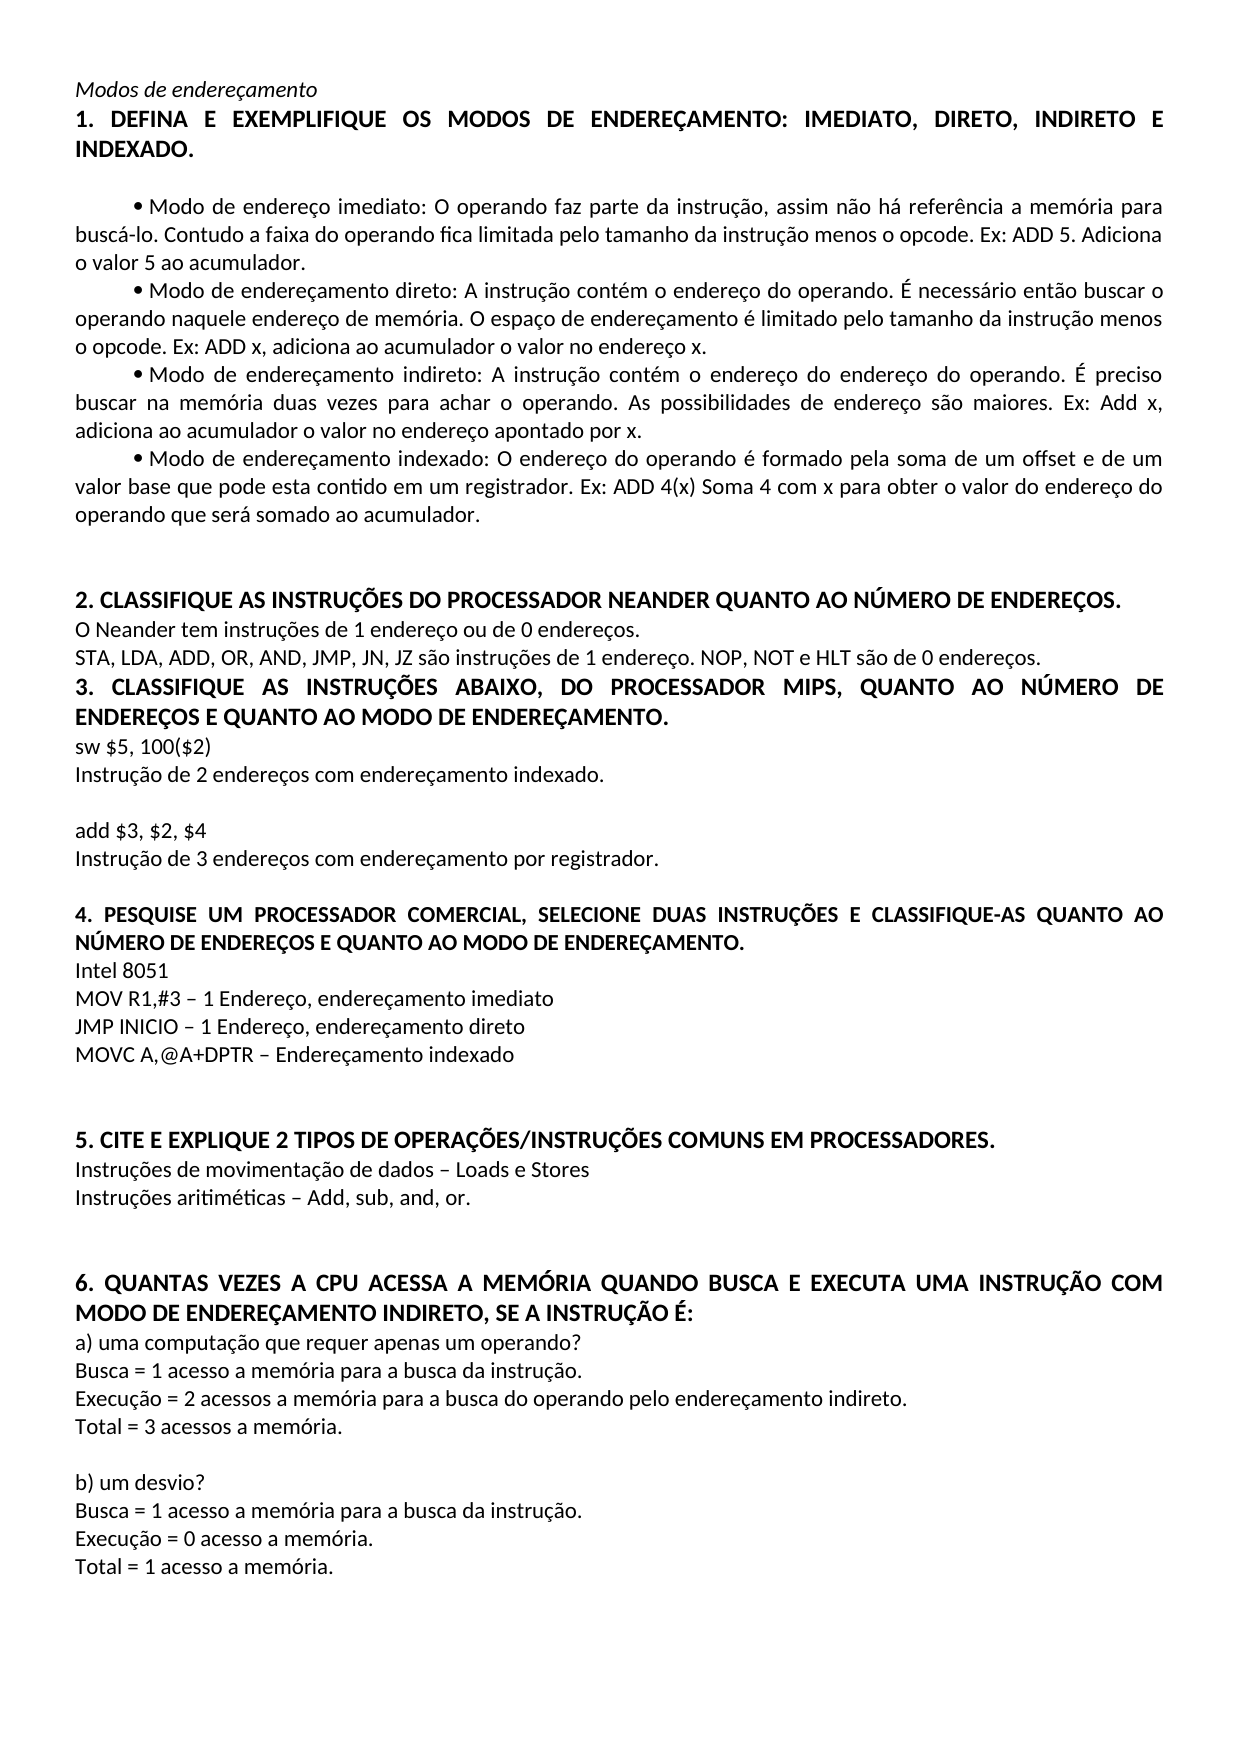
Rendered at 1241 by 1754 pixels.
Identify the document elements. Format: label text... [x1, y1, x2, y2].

text O Neander tem instruções de 1 endereço ou de 0 endereços. [75, 615, 1165, 643]
list Modo de endereçamento indireto: A instrução contém o endereço do endereço do operando. É preciso buscar na memória duas vezes para achar o operando. As possibilidades de endereço são maiores. Ex: Add x, adiciona ao acumulador o valor no endereço apontado por x. [75, 360, 1165, 444]
text Instruções aritiméticas – Add, sub, and, or. [75, 1183, 1165, 1211]
text 2. CLASSIFIQUE AS INSTRUÇÕES DO PROCESSADOR NEANDER QUANTO AO NÚMERO DE ENDEREÇOS. [75, 584, 1165, 615]
text 1. DEFINA E EXEMPLIFIQUE OS MODOS DE ENDEREÇAMENTO: IMEDIATO, DIRETO, INDIRETO E INDEXADO. [75, 103, 1165, 164]
text a) uma computação que requer apenas um operando? [75, 1328, 1165, 1356]
text 4. PESQUISE UM PROCESSADOR COMERCIAL, SELECIONE DUAS INSTRUÇÕES E CLASSIFIQUE-AS QUANTO AO NÚMERO DE ENDEREÇOS E QUANTO AO MODO DE ENDEREÇAMENTO. [75, 900, 1165, 956]
list Modo de endereço imediato: O operando faz parte da instrução, assim não há referência a memória para buscá-lo. Contudo a faixa do operando fica limitada pelo tamanho da instrução menos o opcode. Ex: ADD 5. Adiciona o valor 5 ao acumulador. [75, 192, 1165, 276]
list Modo de endereçamento direto: A instrução contém o endereço do operando. É necessário então buscar o operando naquele endereço de memória. O espaço de endereçamento é limitado pelo tamanho da instrução menos o opcode. Ex: ADD x, adiciona ao acumulador o valor no endereço x. [75, 276, 1165, 360]
text sw $5, 100($2) [75, 732, 1165, 760]
list Modo de endereçamento indexado: O endereço do operando é formado pela soma de um offset e de um valor base que pode esta contido em um registrador. Ex: ADD 4(x) Soma 4 com x para obter o valor do endereço do operando que será somado ao acumulador. [75, 444, 1165, 528]
text Execução = 2 acessos a memória para a busca do operando pelo endereçamento indireto. [75, 1384, 1165, 1412]
text STA, LDA, ADD, OR, AND, JMP, JN, JZ são instruções de 1 endereço. NOP, NOT e HLT são de 0 endereços. [75, 643, 1165, 671]
text MOV R1,#3 – 1 Endereço, endereçamento imediato [75, 984, 1165, 1012]
text Modos de endereçamento [75, 75, 1165, 103]
text Instrução de 2 endereços com endereçamento indexado. [75, 760, 1165, 788]
text 3. CLASSIFIQUE AS INSTRUÇÕES ABAIXO, DO PROCESSADOR MIPS, QUANTO AO NÚMERO DE ENDEREÇOS E QUANTO AO MODO DE ENDEREÇAMENTO. [75, 671, 1165, 732]
text Busca = 1 acesso a memória para a busca da instrução. [75, 1356, 1165, 1384]
text Total = 3 acessos a memória. [75, 1412, 1165, 1440]
text Intel 8051 [75, 956, 1165, 984]
text Total = 1 acesso a memória. [75, 1552, 1165, 1580]
text add $3, $2, $4 [75, 816, 1165, 844]
text b) um desvio? [75, 1468, 1165, 1496]
text MOVC A,@A+DPTR – Endereçamento indexado [75, 1040, 1165, 1068]
text Busca = 1 acesso a memória para a busca da instrução. [75, 1496, 1165, 1524]
text Instrução de 3 endereços com endereçamento por registrador. [75, 844, 1165, 872]
text JMP INICIO – 1 Endereço, endereçamento direto [75, 1012, 1165, 1040]
text 6. QUANTAS VEZES A CPU ACESSA A MEMÓRIA QUANDO BUSCA E EXECUTA UMA INSTRUÇÃO COM MODO DE ENDEREÇAMENTO INDIRETO, SE A INSTRUÇÃO É: [75, 1267, 1165, 1328]
text 5. CITE E EXPLIQUE 2 TIPOS DE OPERAÇÕES/INSTRUÇÕES COMUNS EM PROCESSADORES. [75, 1124, 1165, 1155]
text Execução = 0 acesso a memória. [75, 1524, 1165, 1552]
text Instruções de movimentação de dados – Loads e Stores [75, 1155, 1165, 1183]
